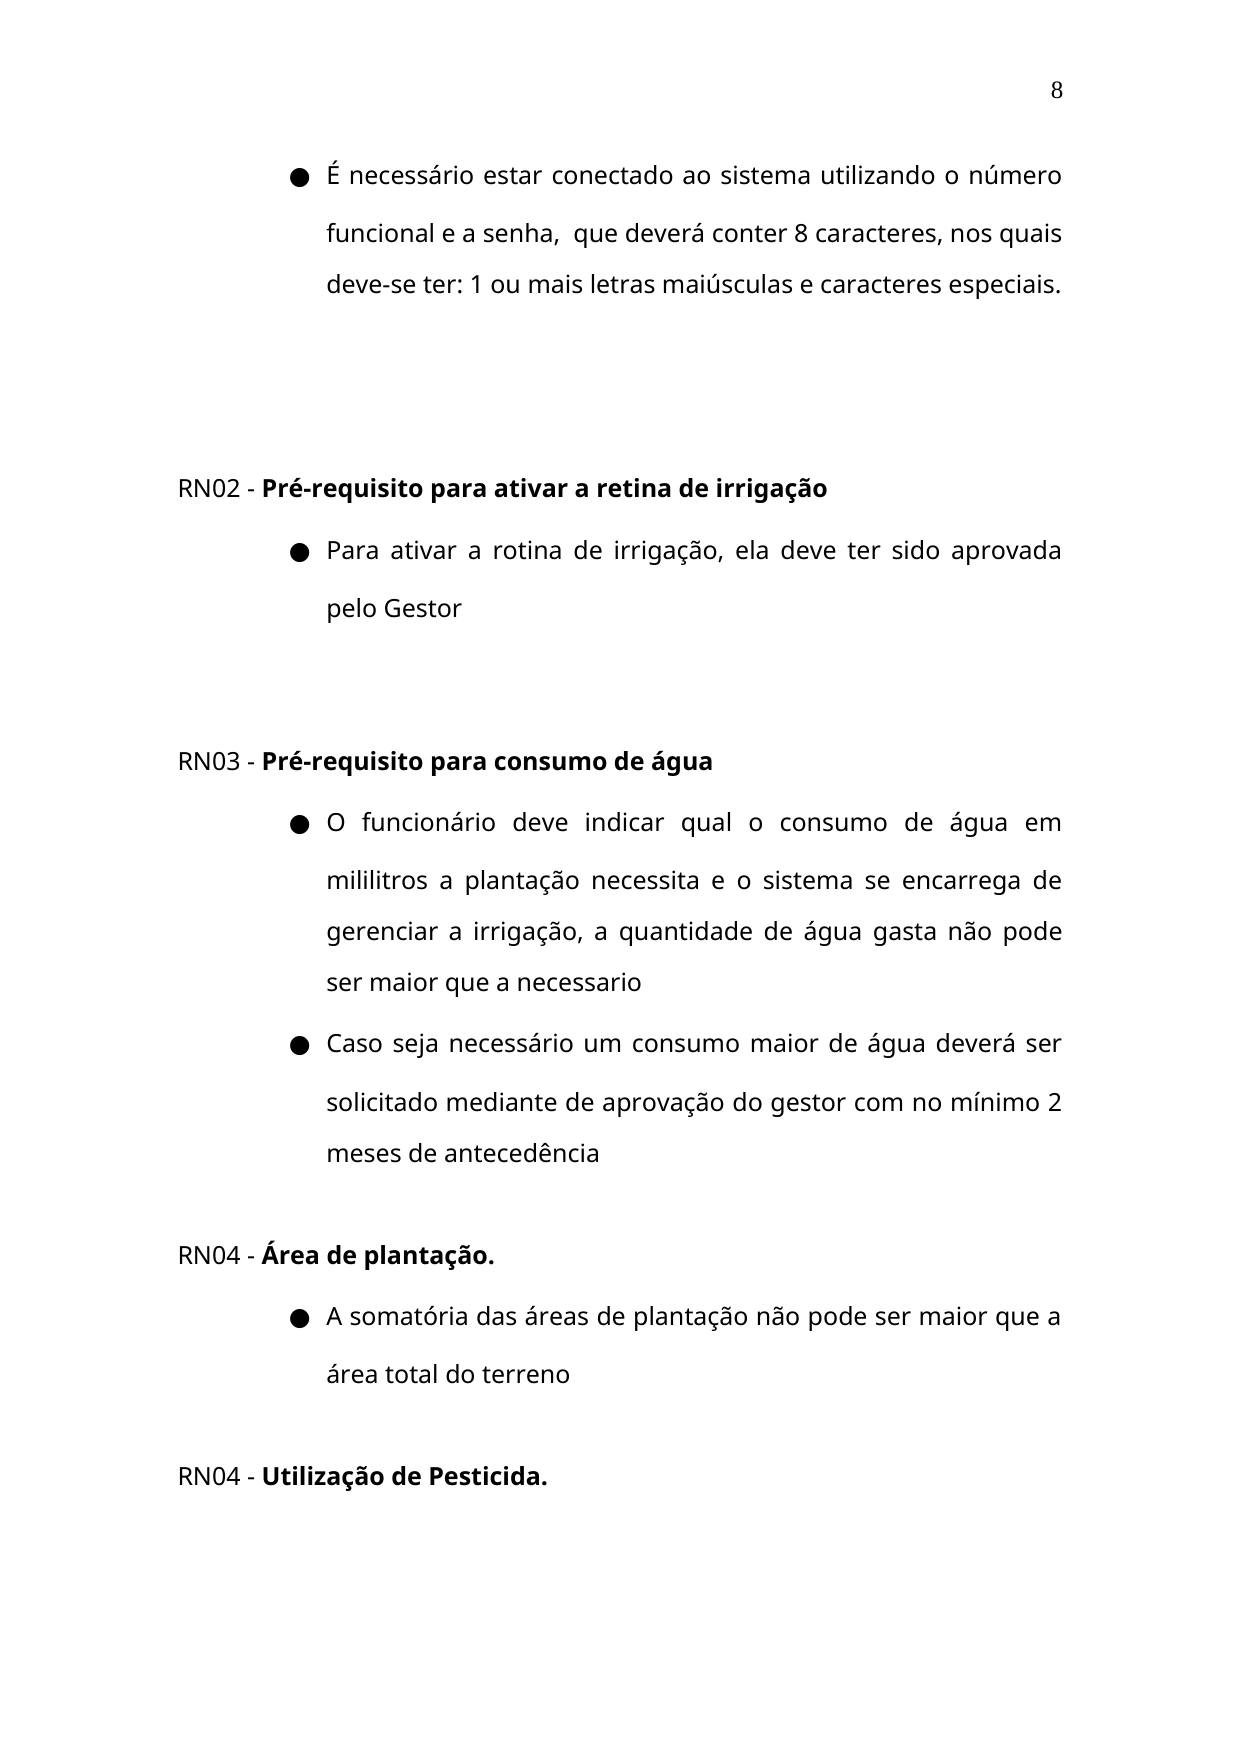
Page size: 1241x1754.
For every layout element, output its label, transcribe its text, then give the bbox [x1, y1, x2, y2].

list A somatória das áreas de plantação não pode ser maior que a área total do terreno [288, 1288, 1063, 1391]
text RN03 - Pré-requisito para consumo de água [177, 743, 1063, 778]
list Caso seja necessário um consumo maior de água deverá ser solicitado mediante de aprovação do gestor com no mínimo 2 meses de antecedência [288, 1016, 1063, 1169]
list O funcionário deve indicar qual o consumo de água em mililitros a plantação necessita e o sistema se encarrega de gerenciar a irrigação, a quantidade de água gasta não pode ser maior que a necessario [288, 794, 1063, 999]
text RN04 - Área de plantação. [177, 1237, 1063, 1271]
text RN02 - Pré-requisito para ativar a retina de irrigação [177, 471, 1063, 505]
list Para ativar a rotina de irrigação, ela deve ter sido aprovada pelo Gestor [288, 522, 1063, 624]
list É necessário estar conectado ao sistema utilizando o número funcional e a senha, que deverá conter 8 caracteres, nos quais deve-se ter: 1 ou mais letras maiúsculas e caracteres especiais. [288, 148, 1063, 301]
text RN04 - Utilização de Pesticida. [177, 1459, 1063, 1493]
